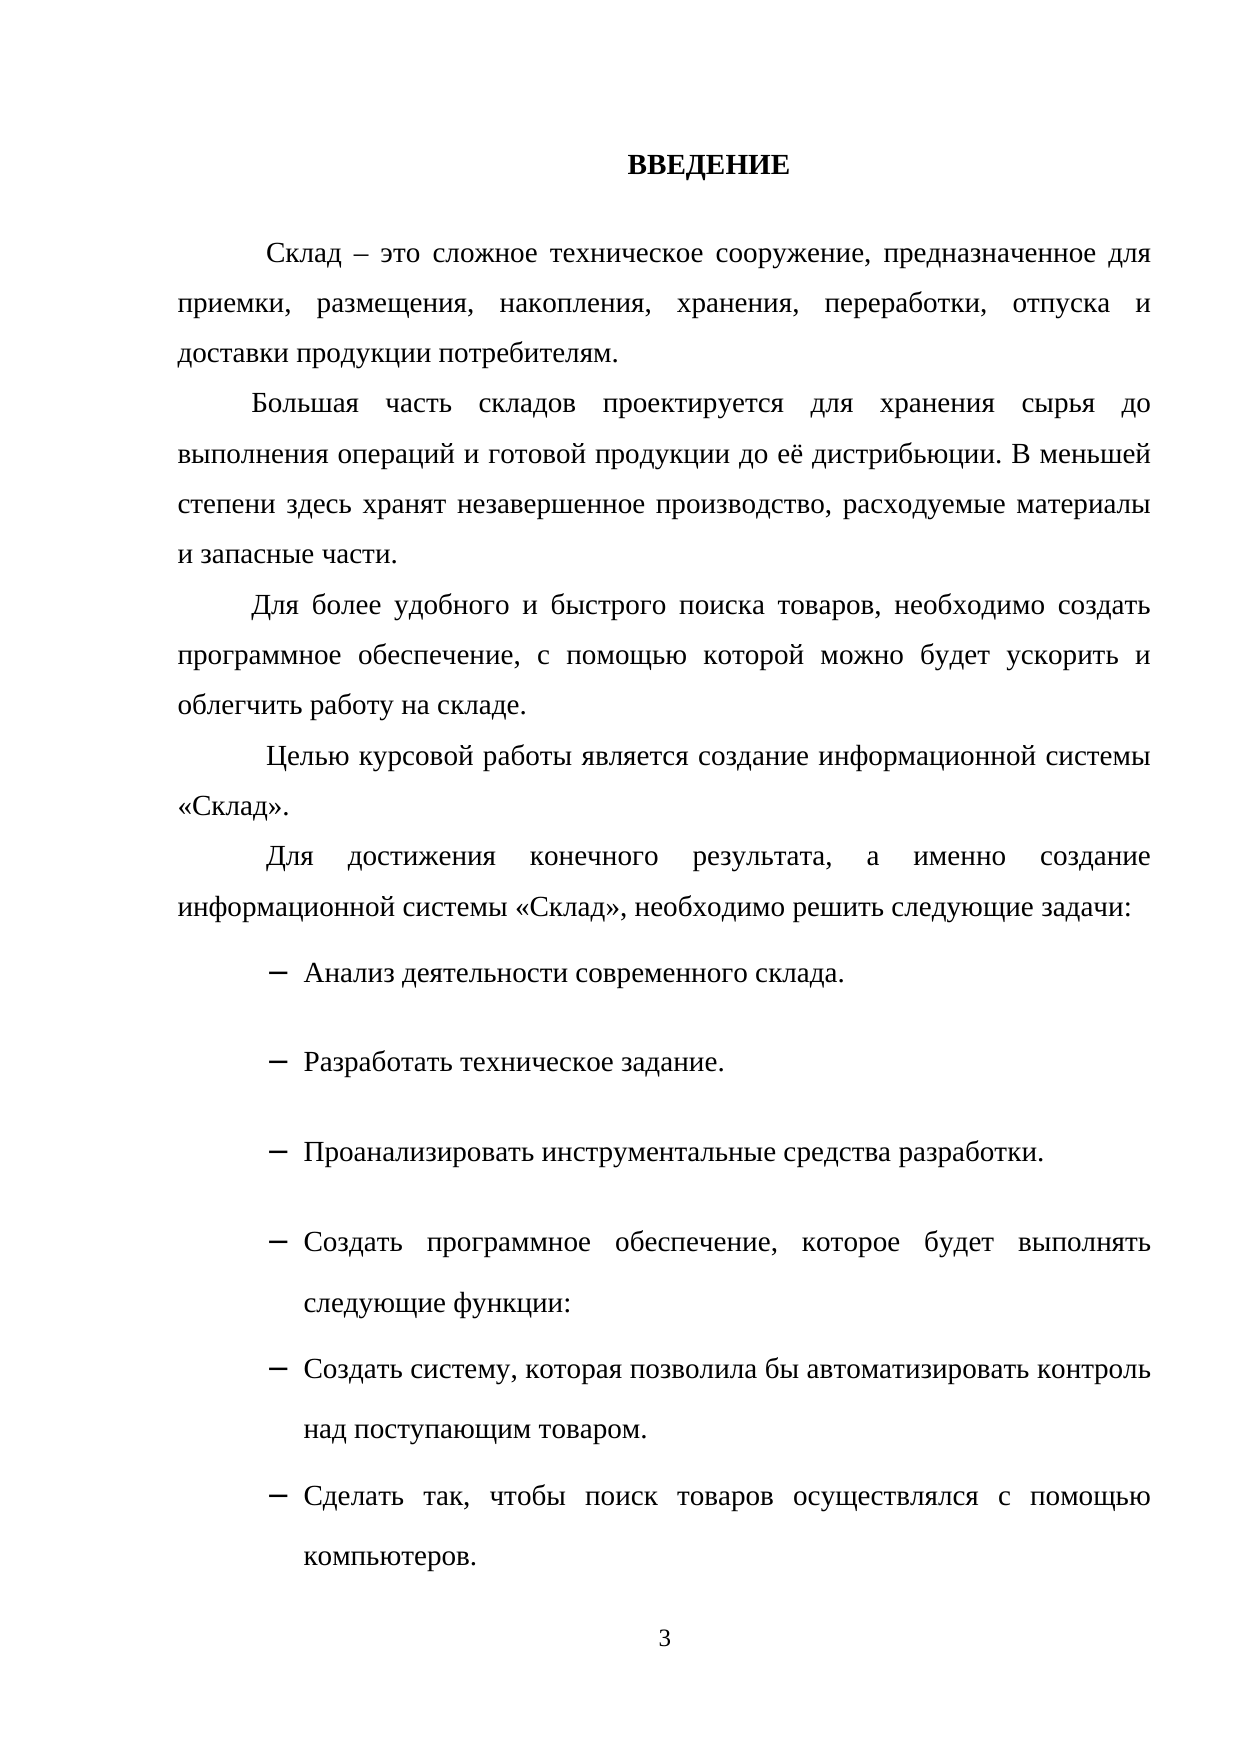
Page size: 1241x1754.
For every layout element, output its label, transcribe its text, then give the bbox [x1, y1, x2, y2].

list Проанализировать инструментальные средства разработки. [266, 1118, 1152, 1178]
list Создать программное обеспечение, которое будет выполнять следующие функции: [266, 1208, 1152, 1318]
list Анализ деятельности современного склада. [266, 939, 1152, 999]
text Для достижения конечного результата, а именно создание информационной системы «Склад», необходимо решить следующие задачи: [177, 838, 1152, 922]
list Создать систему, которая позволила бы автоматизировать контроль над поступающим товаром. [266, 1335, 1152, 1445]
text Целью курсовой работы является создание информационной системы «Склад». [177, 738, 1152, 822]
text Склад – это сложное техническое сооружение, предназначенное для приемки, размещения, накопления, хранения, переработки, отпуска и доставки продукции потребителям. [177, 235, 1152, 369]
text ВВЕДЕНИЕ [177, 147, 1152, 180]
list Разработать техническое задание. [266, 1029, 1152, 1088]
text Большая часть складов проектируется для хранения сырья до выполнения операций и готовой продукции до её дистрибьюции. В меньшей степени здесь хранят незавершенное производство, расходуемые материалы и запасные части. [177, 386, 1152, 570]
list Сделать так, чтобы поиск товаров осуществлялся с помощью компьютеров. [266, 1462, 1152, 1572]
text Для более удобного и быстрого поиска товаров, необходимо создать программное обеспечение, с помощью которой можно будет ускорить и облегчить работу на складе. [177, 587, 1152, 721]
